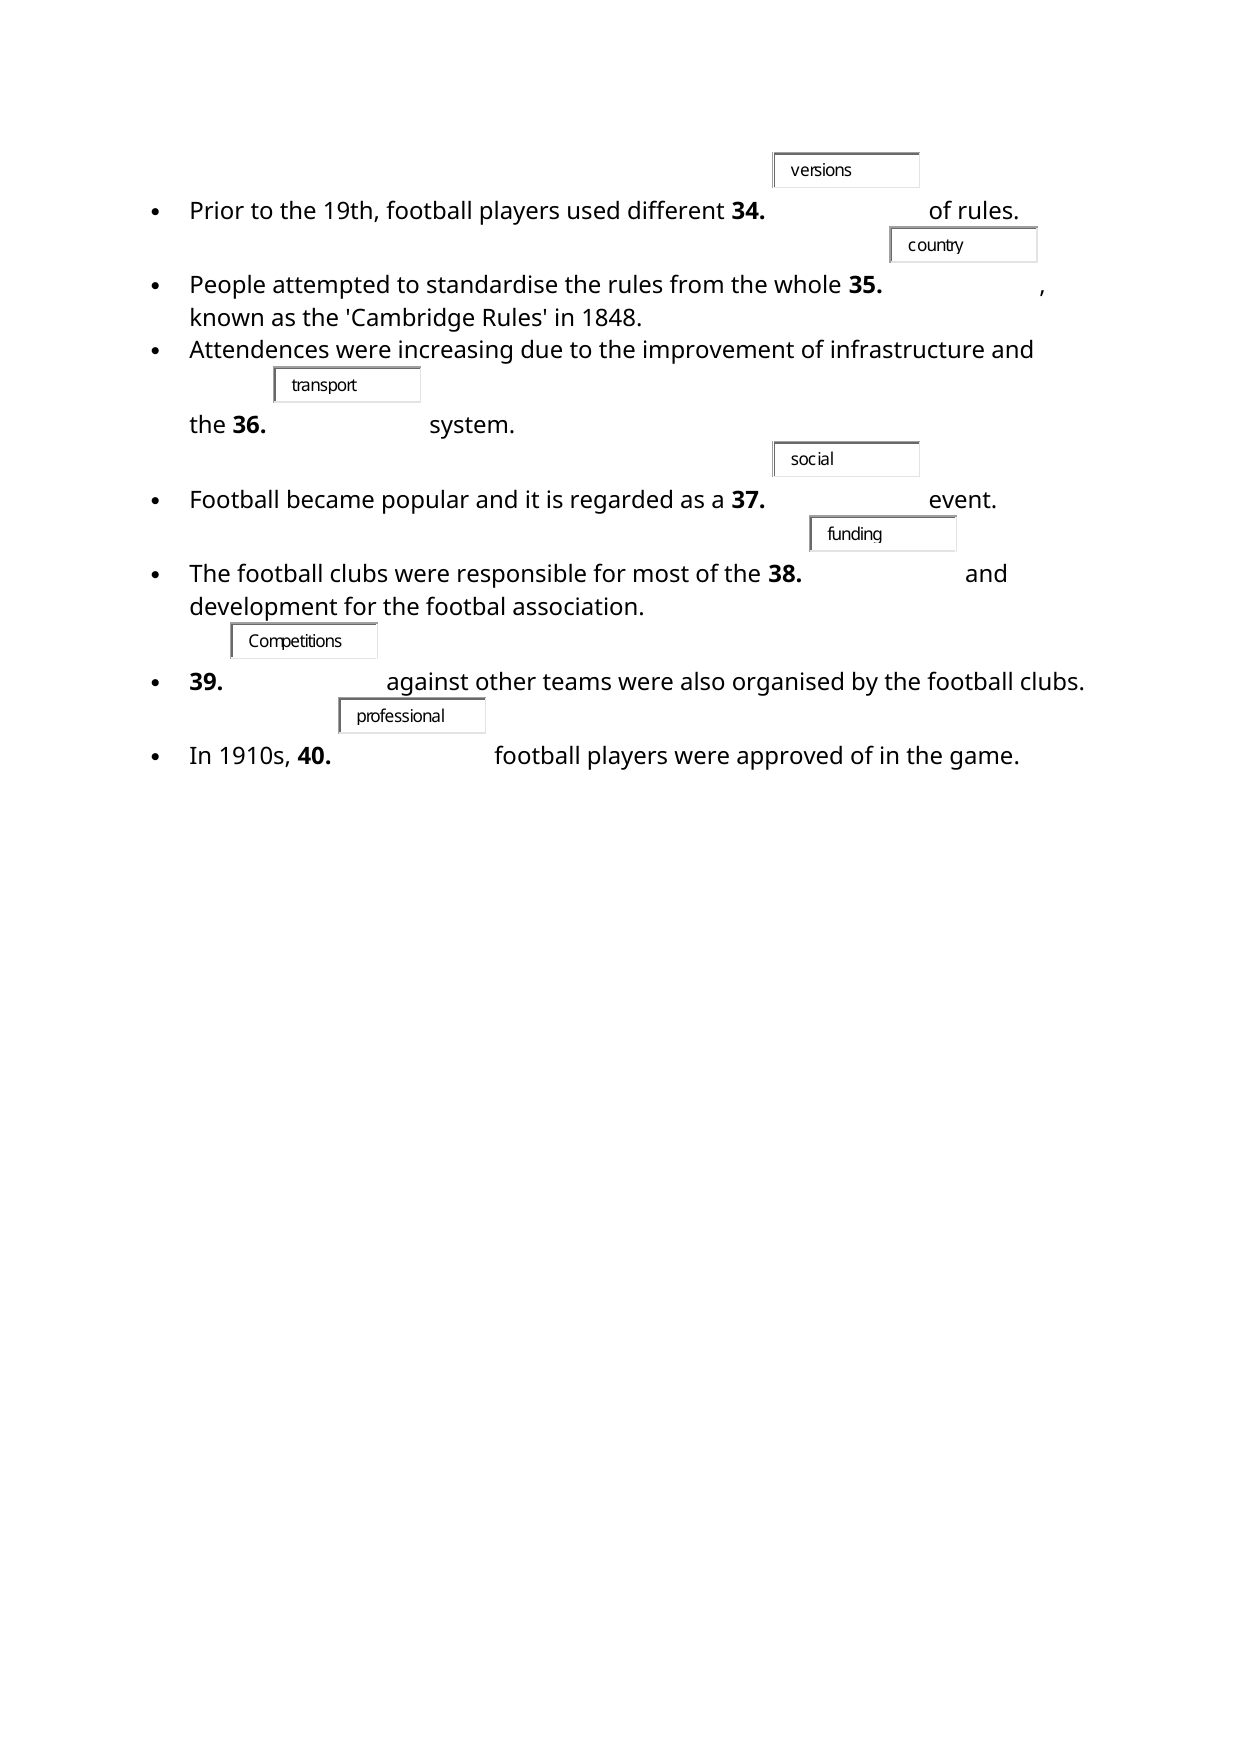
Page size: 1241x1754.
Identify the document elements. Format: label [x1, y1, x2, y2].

table_header [113, 150, 1128, 802]
